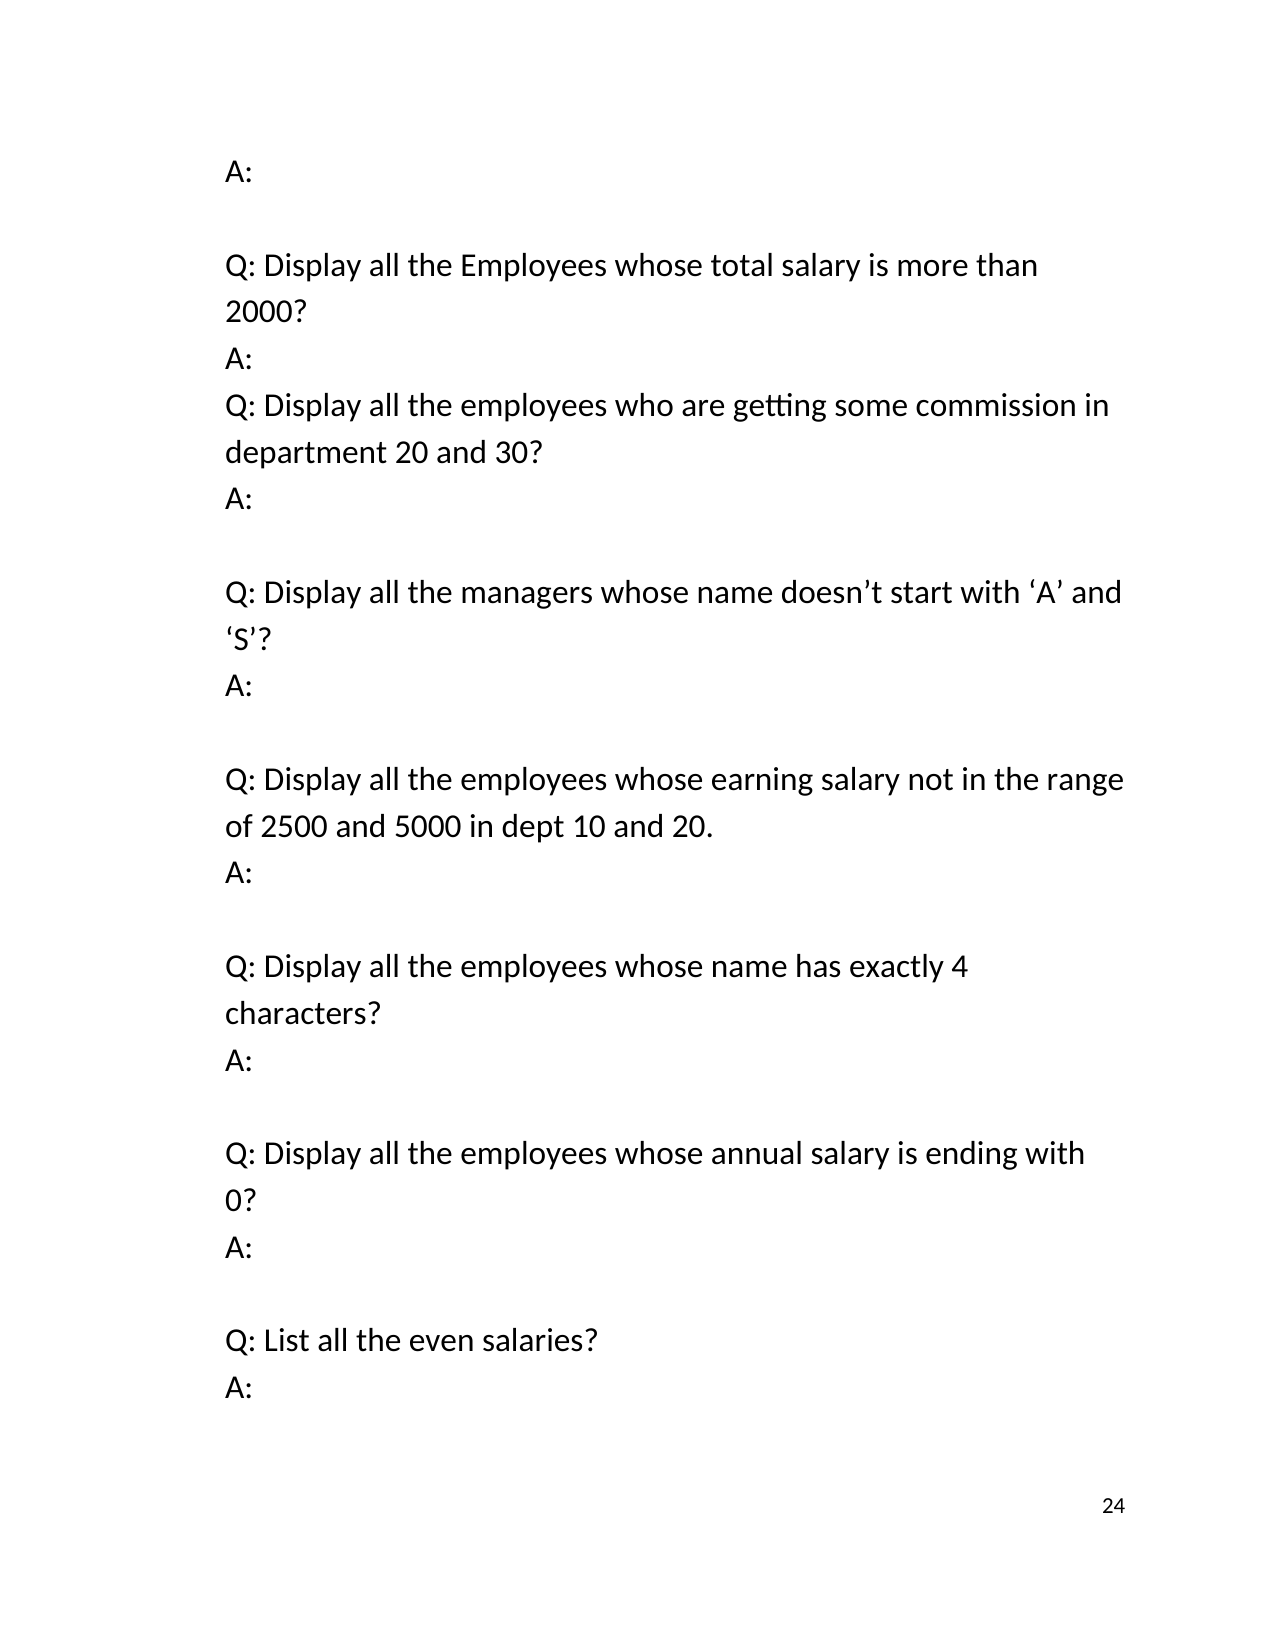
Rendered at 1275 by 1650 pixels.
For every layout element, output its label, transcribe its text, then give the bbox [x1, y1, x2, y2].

list Q: List all the even salaries? [225, 1319, 1125, 1360]
list Q: Display all the Employees whose total salary is more than 2000? [225, 243, 1125, 331]
list Q: Display all the employees whose annual salary is ending with 0? [225, 1132, 1125, 1220]
list A: [225, 664, 1125, 705]
list Q: Display all the employees whose name has exactly 4 characters? [225, 945, 1125, 1033]
list A: [225, 1226, 1125, 1266]
list A: [225, 477, 1125, 518]
list A: [225, 337, 1125, 378]
list Q: Display all the employees whose earning salary not in the range of 2500 and 5000 in dept 10 and 20. [225, 758, 1125, 846]
list Q: Display all the managers whose name doesn’t start with ‘A’ and ‘S’? [225, 571, 1125, 658]
list A: [225, 1039, 1125, 1079]
list A: [225, 852, 1125, 892]
list Q: Display all the employees who are getting some commission in department 20 and 30? [225, 384, 1125, 471]
list A: [225, 150, 1125, 191]
list A: [225, 1366, 1125, 1407]
